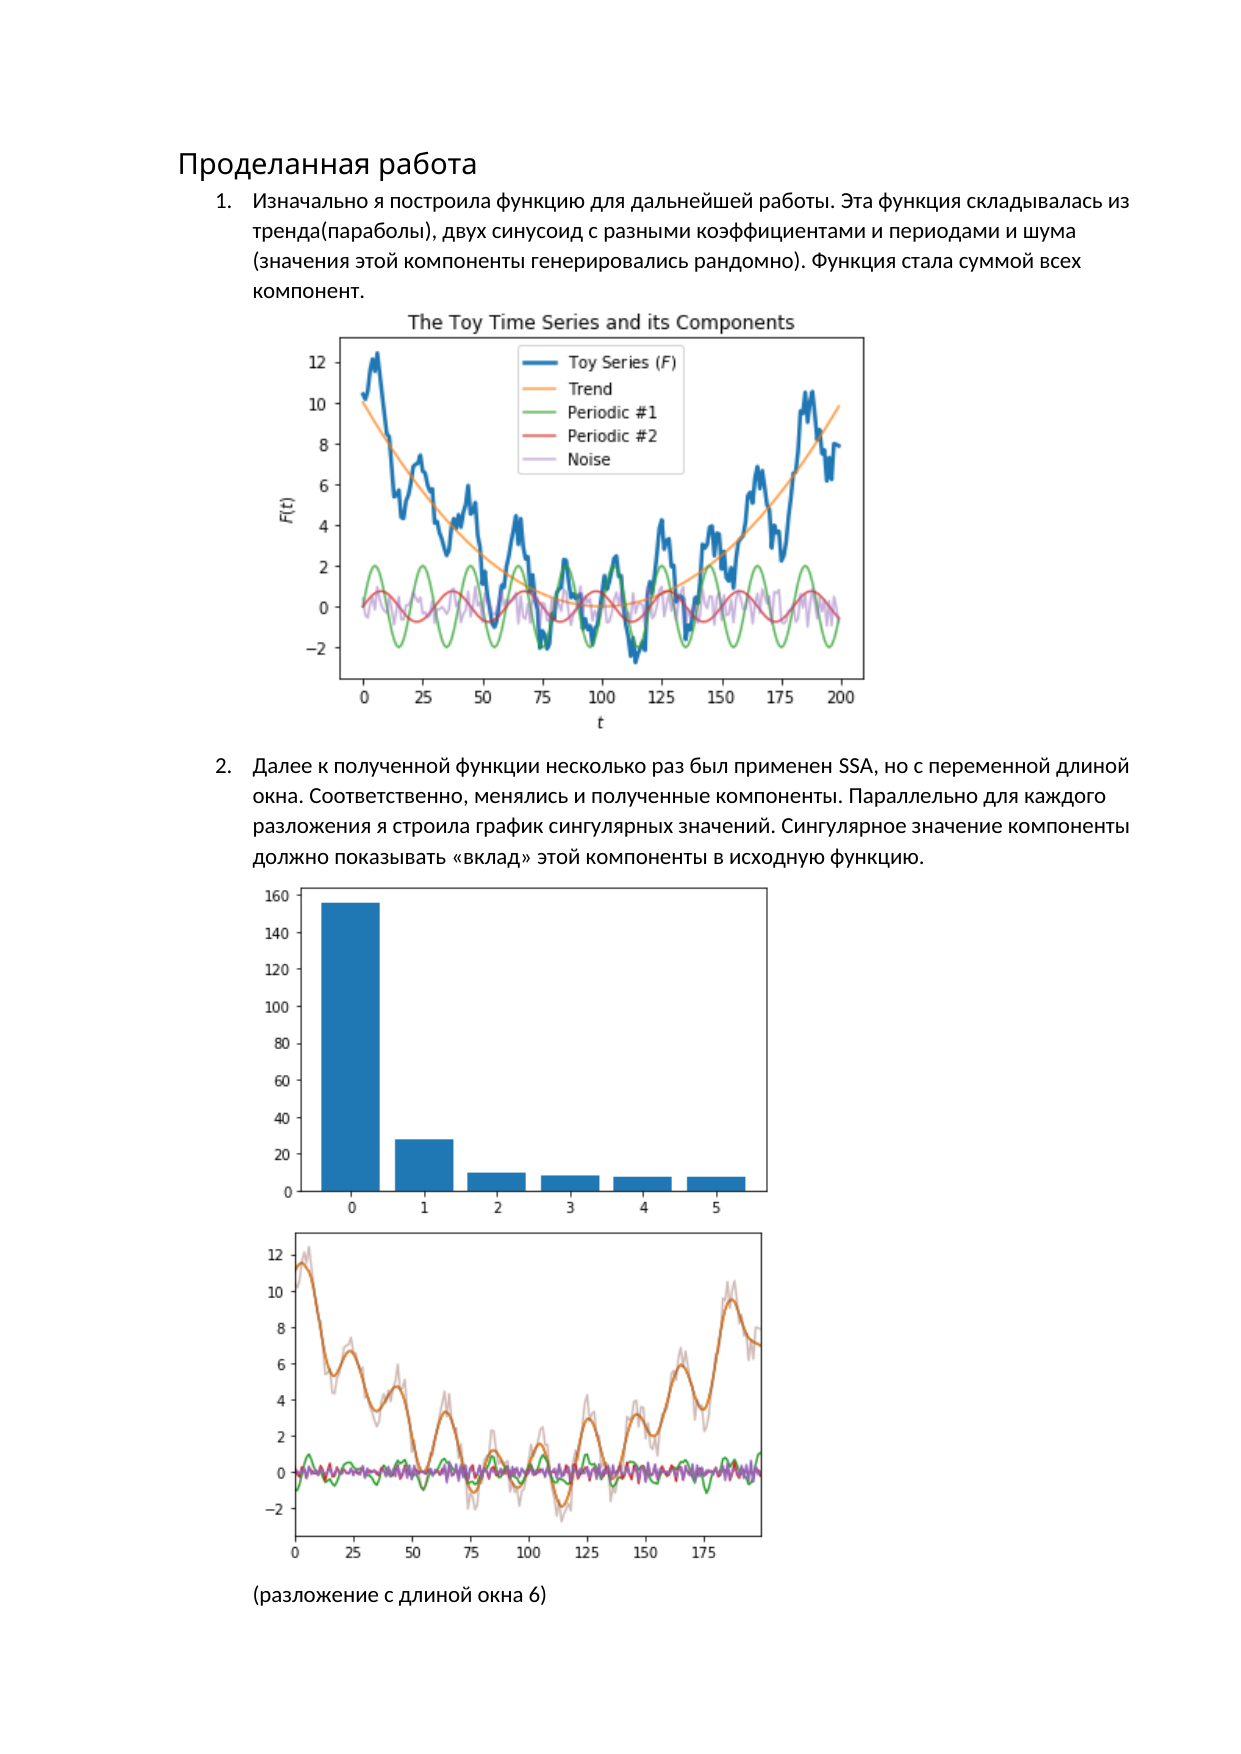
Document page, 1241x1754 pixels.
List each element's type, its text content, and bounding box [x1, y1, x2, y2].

picture [252, 306, 957, 749]
list Далее к полученной функции несколько раз был применен SSA, но с переменной длиной окна. Соответственно, менялись и полученные компоненты. Параллельно для каждого разложения я строила график сингулярных значений. Сингулярное значение компоненты должно показывать «вклад» этой компоненты в исходную функцию. [215, 751, 1152, 870]
subtitle Проделанная работа [177, 143, 1152, 183]
list Изначально я построила функцию для дальнейшей работы. Эта функция складывалась из тренда(параболы), двух синусоид с разными коэффициентами и периодами и шума (значения этой компоненты генерировались рандомно). Функция стала суммой всех компонент. [215, 186, 1152, 304]
picture [252, 872, 803, 1579]
list (разложение с длиной окна 6) [252, 1580, 1152, 1608]
